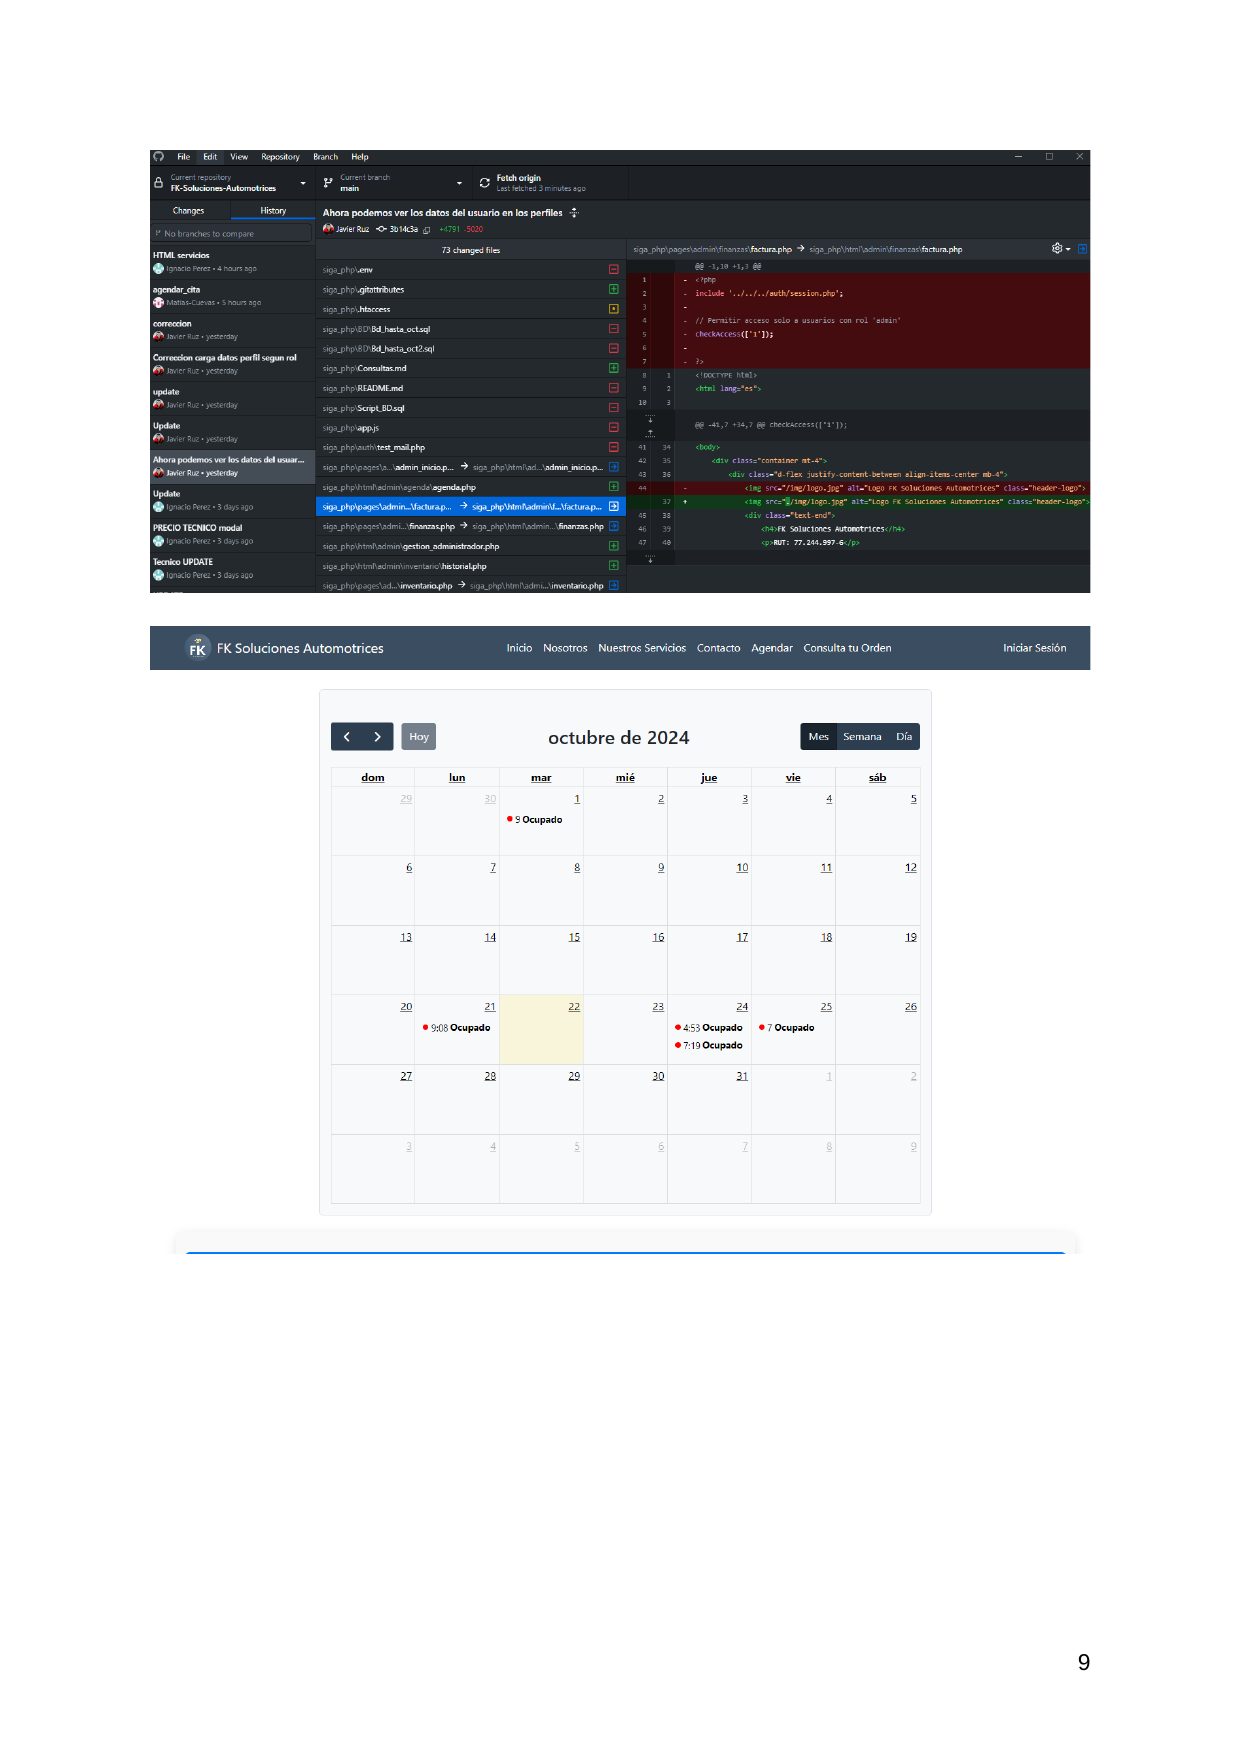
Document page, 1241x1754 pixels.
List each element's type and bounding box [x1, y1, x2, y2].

picture [150, 626, 1091, 1254]
picture [150, 150, 1091, 593]
